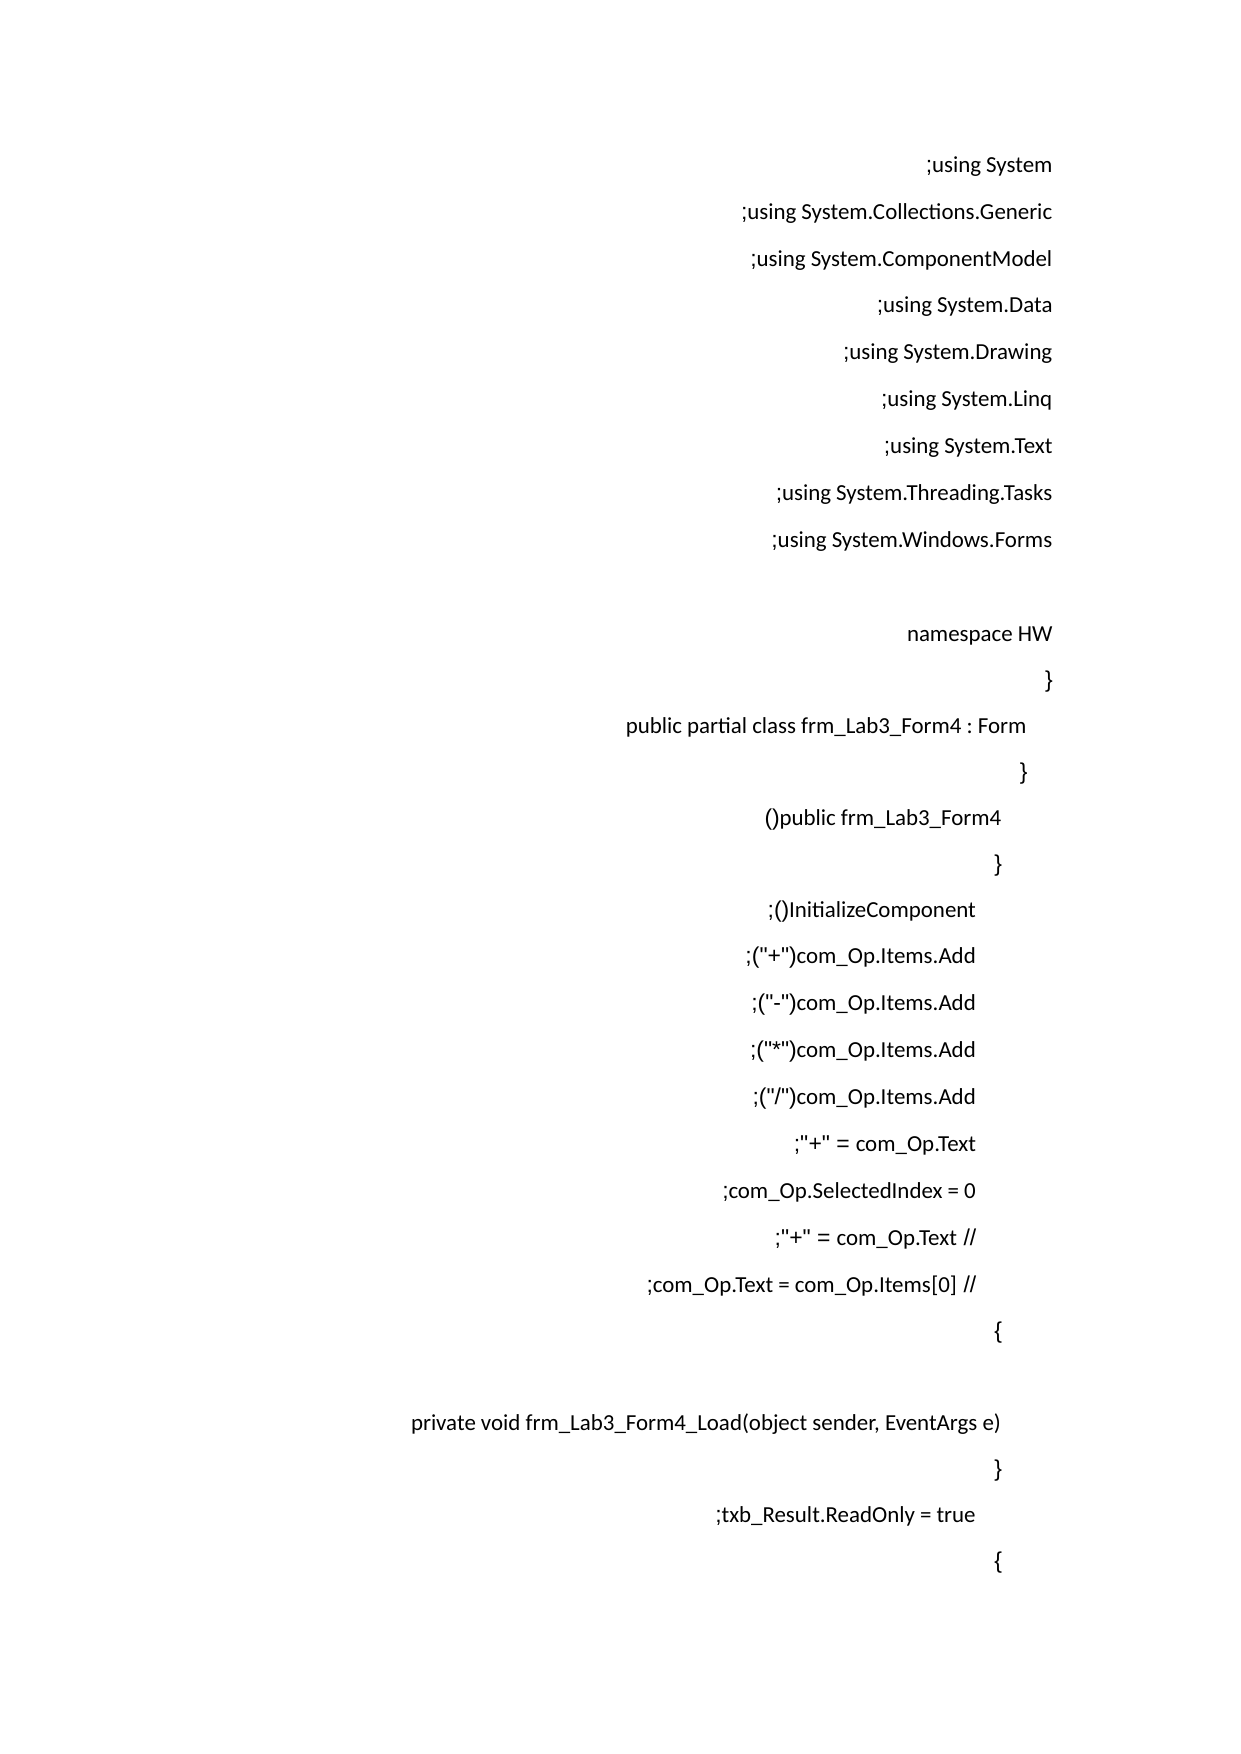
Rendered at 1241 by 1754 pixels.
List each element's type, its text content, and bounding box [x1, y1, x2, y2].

text using System.Threading.Tasks; [187, 478, 1053, 506]
text com_Op.SelectedIndex = 0; [187, 1176, 1053, 1204]
text com_Op.Text = "+"; [187, 1129, 1053, 1157]
text using System.ComponentModel; [187, 244, 1053, 272]
text using System.Collections.Generic; [187, 197, 1053, 225]
text public frm_Lab3_Form4() [187, 803, 1053, 831]
text com_Op.Items.Add("+"); [187, 942, 1053, 969]
text com_Op.Items.Add("*"); [187, 1035, 1053, 1063]
text { [187, 758, 1053, 784]
text using System.Drawing; [187, 337, 1053, 366]
text using System.Linq; [187, 384, 1053, 412]
text private void frm_Lab3_Form4_Load(object sender, EventArgs e) [187, 1408, 1053, 1437]
text public partial class frm_Lab3_Form4 : Form [187, 711, 1053, 739]
text { [187, 849, 1053, 876]
text { [187, 666, 1053, 692]
text using System.Data; [187, 291, 1053, 319]
text com_Op.Items.Add("-"); [187, 988, 1053, 1016]
text using System; [187, 150, 1053, 178]
text InitializeComponent(); [187, 895, 1053, 923]
text } [187, 1547, 1053, 1574]
text // com_Op.Text = com_Op.Items[0]; [187, 1270, 1053, 1298]
text com_Op.Items.Add("/"); [187, 1082, 1053, 1110]
text using System.Windows.Forms; [187, 525, 1053, 553]
text } [187, 1317, 1053, 1343]
text { [187, 1455, 1053, 1482]
text // com_Op.Text = "+"; [187, 1223, 1053, 1251]
text txb_Result.ReadOnly = true; [187, 1501, 1053, 1528]
text namespace HW [187, 619, 1053, 647]
text using System.Text; [187, 431, 1053, 459]
